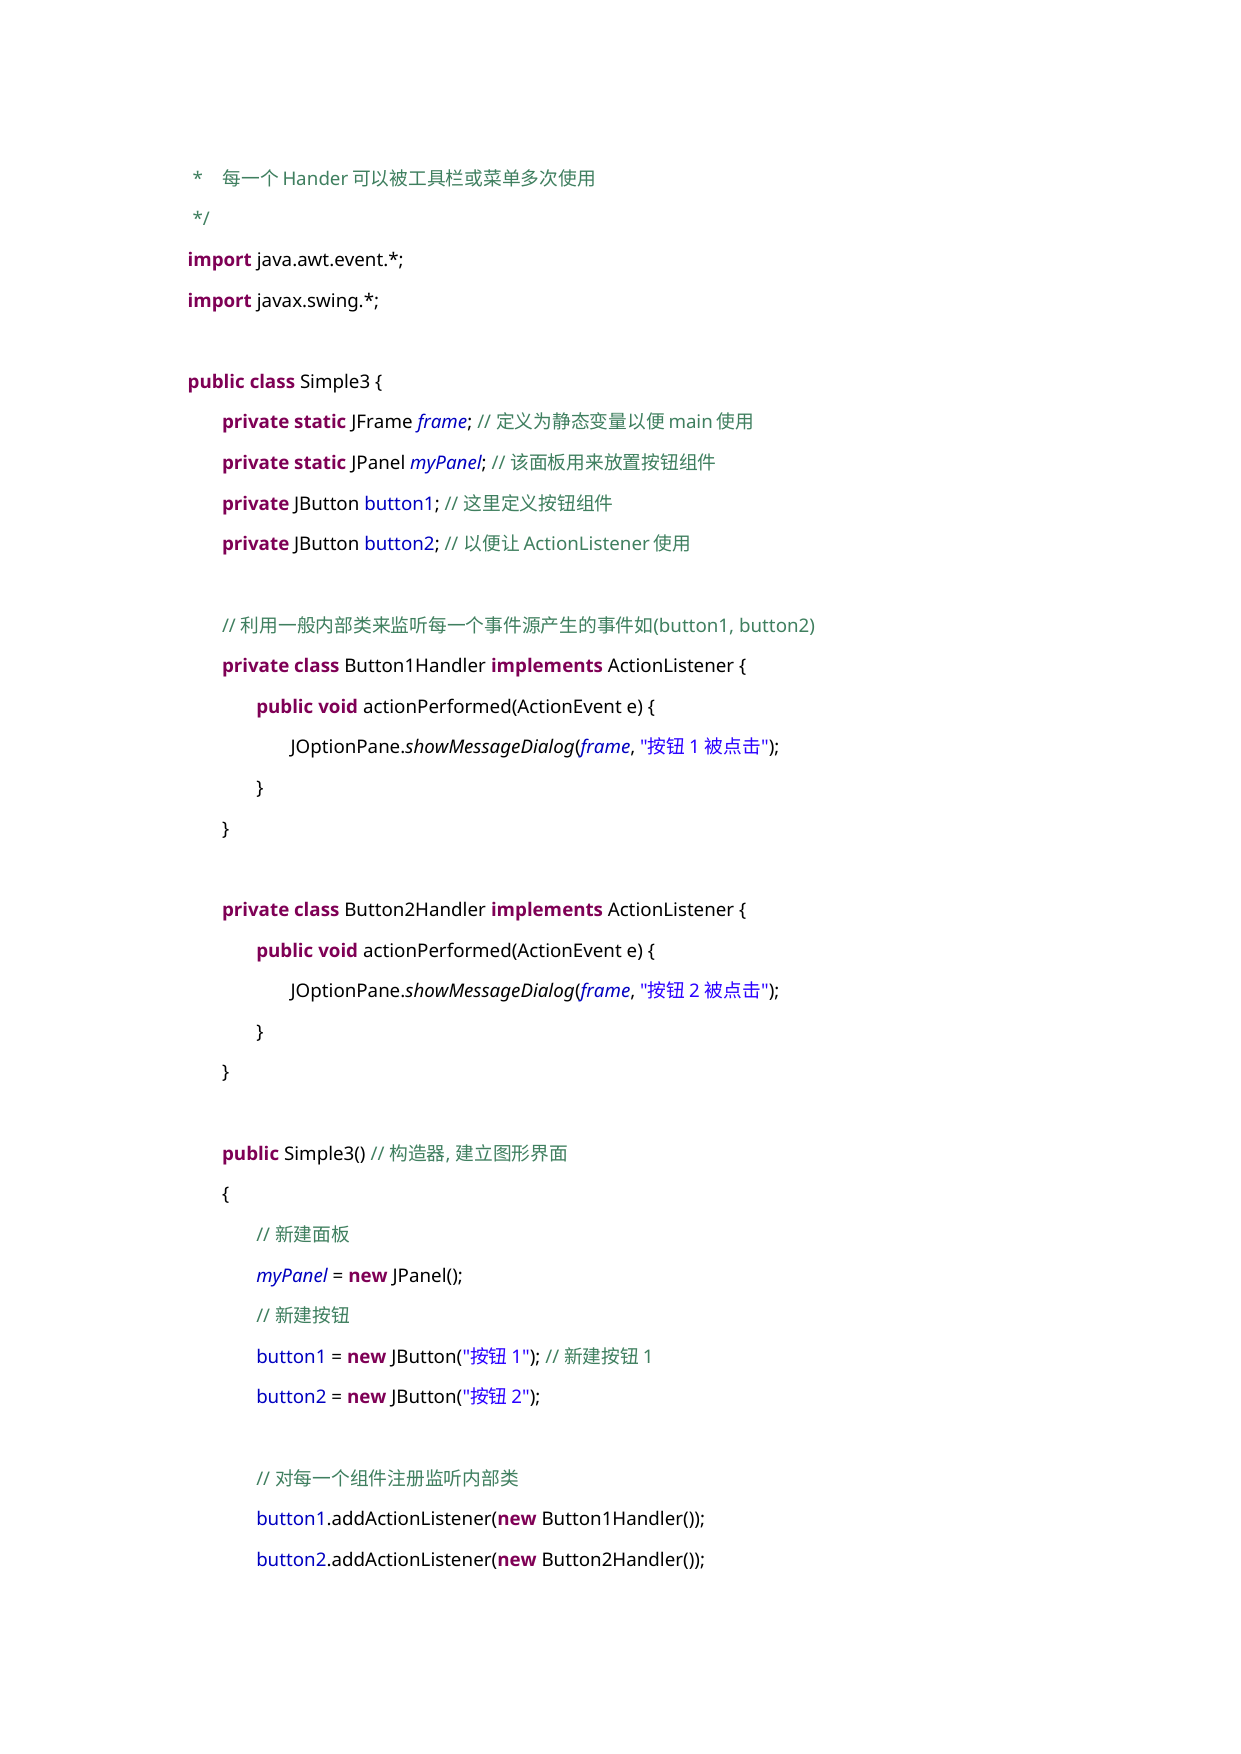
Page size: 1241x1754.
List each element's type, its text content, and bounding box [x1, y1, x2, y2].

text button1.addActionListener(new Button1Handler()); [187, 1491, 1053, 1531]
text private JButton button1; // 这里定义按钮组件 [187, 475, 1053, 516]
text private class Button2Handler implements ActionListener { [187, 881, 1053, 922]
text } [187, 800, 1053, 841]
text } [187, 759, 1053, 800]
text // 新建面板 [187, 1206, 1053, 1247]
text } [187, 1003, 1053, 1044]
text * 每一个Hander可以被工具栏或菜单多次使用 [187, 150, 1053, 191]
text public Simple3() // 构造器, 建立图形界面 [187, 1125, 1053, 1166]
text private class Button1Handler implements ActionListener { [187, 637, 1053, 678]
text public void actionPerformed(ActionEvent e) { [187, 922, 1053, 962]
text public class Simple3 { [187, 353, 1053, 394]
text myPanel = new JPanel(); [187, 1247, 1053, 1287]
text // 新建按钮 [187, 1287, 1053, 1328]
text import java.awt.event.*; [187, 231, 1053, 272]
text // 对每一个组件注册监听内部类 [187, 1450, 1053, 1491]
text */ [187, 191, 1053, 231]
text JOptionPane.showMessageDialog(frame, "按钮2 被点击"); [187, 962, 1053, 1003]
text button1 = new JButton("按钮1"); // 新建按钮1 [187, 1328, 1053, 1369]
text // 利用一般内部类来监听每一个事件源产生的事件如(button1, button2) [187, 597, 1053, 637]
text button2 = new JButton("按钮2"); [187, 1369, 1053, 1409]
text private JButton button2; // 以便让ActionListener使用 [187, 516, 1053, 556]
text private static JPanel myPanel; // 该面板用来放置按钮组件 [187, 434, 1053, 475]
text { [187, 1166, 1053, 1206]
text public void actionPerformed(ActionEvent e) { [187, 678, 1053, 719]
text button2.addActionListener(new Button2Handler()); [187, 1531, 1053, 1572]
text import javax.swing.*; [187, 272, 1053, 312]
text } [187, 1044, 1053, 1084]
text private static JFrame frame; // 定义为静态变量以便main使用 [187, 394, 1053, 434]
text JOptionPane.showMessageDialog(frame, "按钮1 被点击"); [187, 719, 1053, 759]
